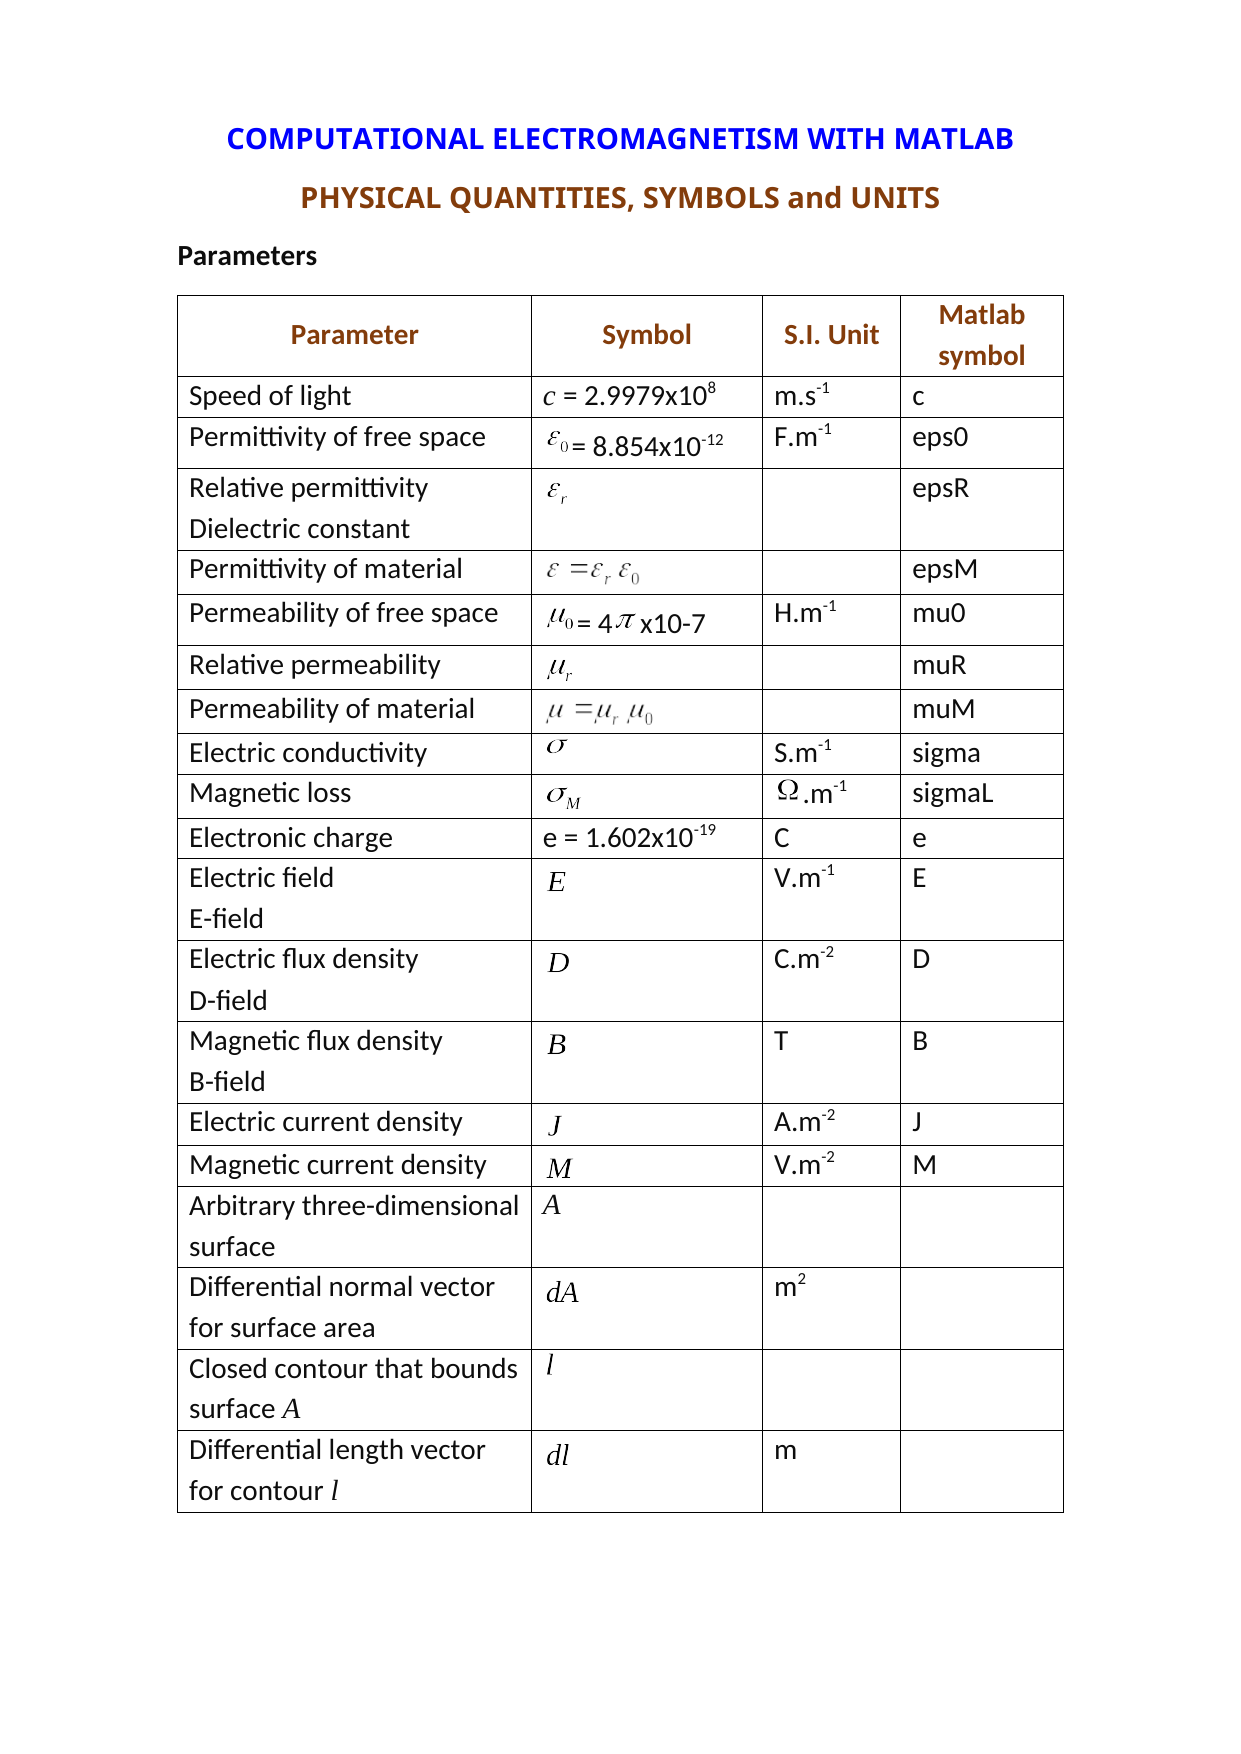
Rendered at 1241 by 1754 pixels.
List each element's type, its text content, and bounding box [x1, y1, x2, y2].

table_cell [532, 1022, 762, 1102]
table_header Matlab symbol [901, 296, 1063, 376]
table_cell [763, 469, 900, 549]
table_header Symbol [532, 296, 762, 376]
table_cell Differential length vector for contour l [178, 1431, 531, 1512]
table_cell [532, 551, 762, 593]
table_cell Magnetic current density [178, 1146, 531, 1186]
table_cell Electric current density [178, 1104, 531, 1145]
text COMPUTATIONAL ELECTROMAGNETISM WITH MATLAB [177, 118, 1063, 158]
table_cell V.m-2 [763, 1146, 900, 1186]
table_cell e [901, 819, 1063, 858]
table_cell F.m-1 [763, 418, 900, 468]
table_cell Electric flux density D-field [178, 941, 531, 1021]
table_cell [532, 734, 762, 773]
table_cell Relative permittivity Dielectric constant [178, 469, 531, 549]
table_cell m.s-1 [763, 377, 900, 417]
table_cell .m-1 [763, 775, 900, 818]
text PHYSICAL QUANTITIES, SYMBOLS and UNITS [177, 178, 1063, 217]
table_cell A [532, 1187, 762, 1267]
table_cell H.m-1 [763, 595, 900, 645]
table_cell Magnetic loss [178, 775, 531, 818]
table_cell [901, 1350, 1063, 1430]
table_cell Speed of light [178, 377, 531, 417]
table_cell C [763, 819, 900, 858]
table_cell V.m-1 [763, 859, 900, 939]
table_cell T [763, 1022, 900, 1102]
table_cell Permeability of free space [178, 595, 531, 645]
table_cell = 4x10-7 [532, 595, 762, 645]
table_cell Electric field E-field [178, 859, 531, 939]
table_cell e = 1.602x10-19 [532, 819, 762, 858]
table_cell D [901, 941, 1063, 1021]
table_cell [763, 646, 900, 689]
table_cell [763, 551, 900, 593]
table_cell Magnetic flux density B-field [178, 1022, 531, 1102]
table_cell A.m-2 [763, 1104, 900, 1145]
table_cell Differential normal vector for surface area [178, 1268, 531, 1349]
table_cell c [901, 377, 1063, 417]
table_cell m2 [763, 1268, 900, 1349]
table_cell = 8.854x10-12 [532, 418, 762, 468]
table_cell Arbitrary three-dimensional surface [178, 1187, 531, 1267]
table_cell Permittivity of free space [178, 418, 531, 468]
table_cell sigmaL [901, 775, 1063, 818]
table_cell muR [901, 646, 1063, 689]
table_cell c = 2.9979x108 [532, 377, 762, 417]
table_cell Electronic charge [178, 819, 531, 858]
table_cell [532, 1268, 762, 1349]
table_header S.I. Unit [763, 296, 900, 376]
table_cell [763, 1187, 900, 1267]
table_cell [532, 1104, 762, 1145]
table_cell S.m-1 [763, 734, 900, 773]
table_cell Closed contour that bounds surface A [178, 1350, 531, 1430]
table_cell E [901, 859, 1063, 939]
text Parameters [177, 237, 1063, 273]
table_cell C.m-2 [763, 941, 900, 1021]
table_cell [763, 690, 900, 733]
table_cell [901, 1187, 1063, 1267]
table_cell epsM [901, 551, 1063, 593]
table_cell eps0 [901, 418, 1063, 468]
table_cell mu0 [901, 595, 1063, 645]
table_cell J [901, 1104, 1063, 1145]
table_cell [901, 1268, 1063, 1349]
table_cell Electric conductivity [178, 734, 531, 773]
table_cell epsR [901, 469, 1063, 549]
table_cell B [901, 1022, 1063, 1102]
table_cell sigma [901, 734, 1063, 773]
table_cell M [901, 1146, 1063, 1186]
table_cell muM [901, 690, 1063, 733]
table_header Parameter [178, 296, 531, 376]
table_cell Relative permeability [178, 646, 531, 689]
table_cell [532, 646, 762, 689]
table_cell Permeability of material [178, 690, 531, 733]
table_cell [532, 775, 762, 818]
table_cell [901, 1431, 1063, 1512]
table_cell [532, 469, 762, 549]
table_cell [532, 859, 762, 939]
table_cell [763, 1350, 900, 1430]
table_cell [532, 1431, 762, 1512]
table_cell [532, 1350, 762, 1430]
table_cell [532, 941, 762, 1021]
table_cell [532, 1146, 762, 1186]
table_cell Permittivity of material [178, 551, 531, 593]
table_cell m [763, 1431, 900, 1512]
table_cell [532, 690, 762, 733]
